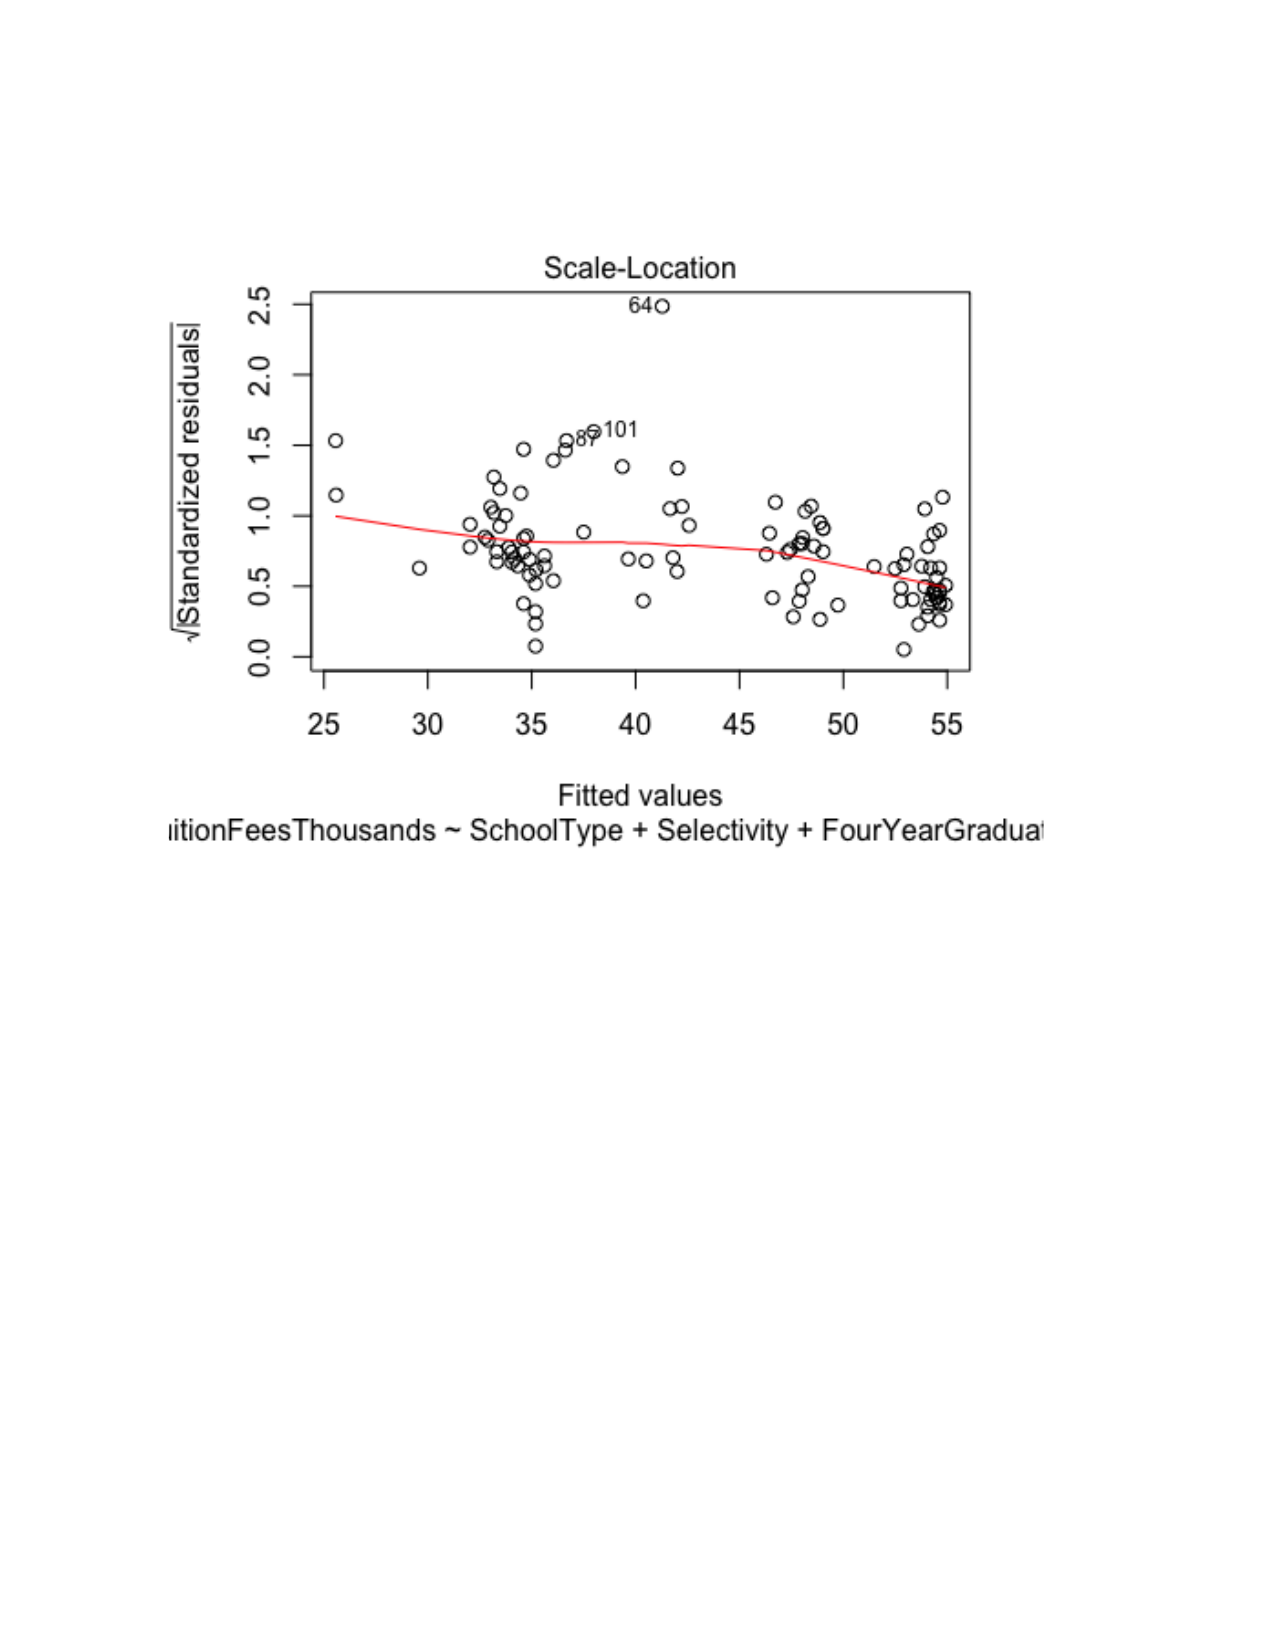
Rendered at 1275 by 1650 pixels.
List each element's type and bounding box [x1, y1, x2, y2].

picture [168, 150, 1044, 850]
